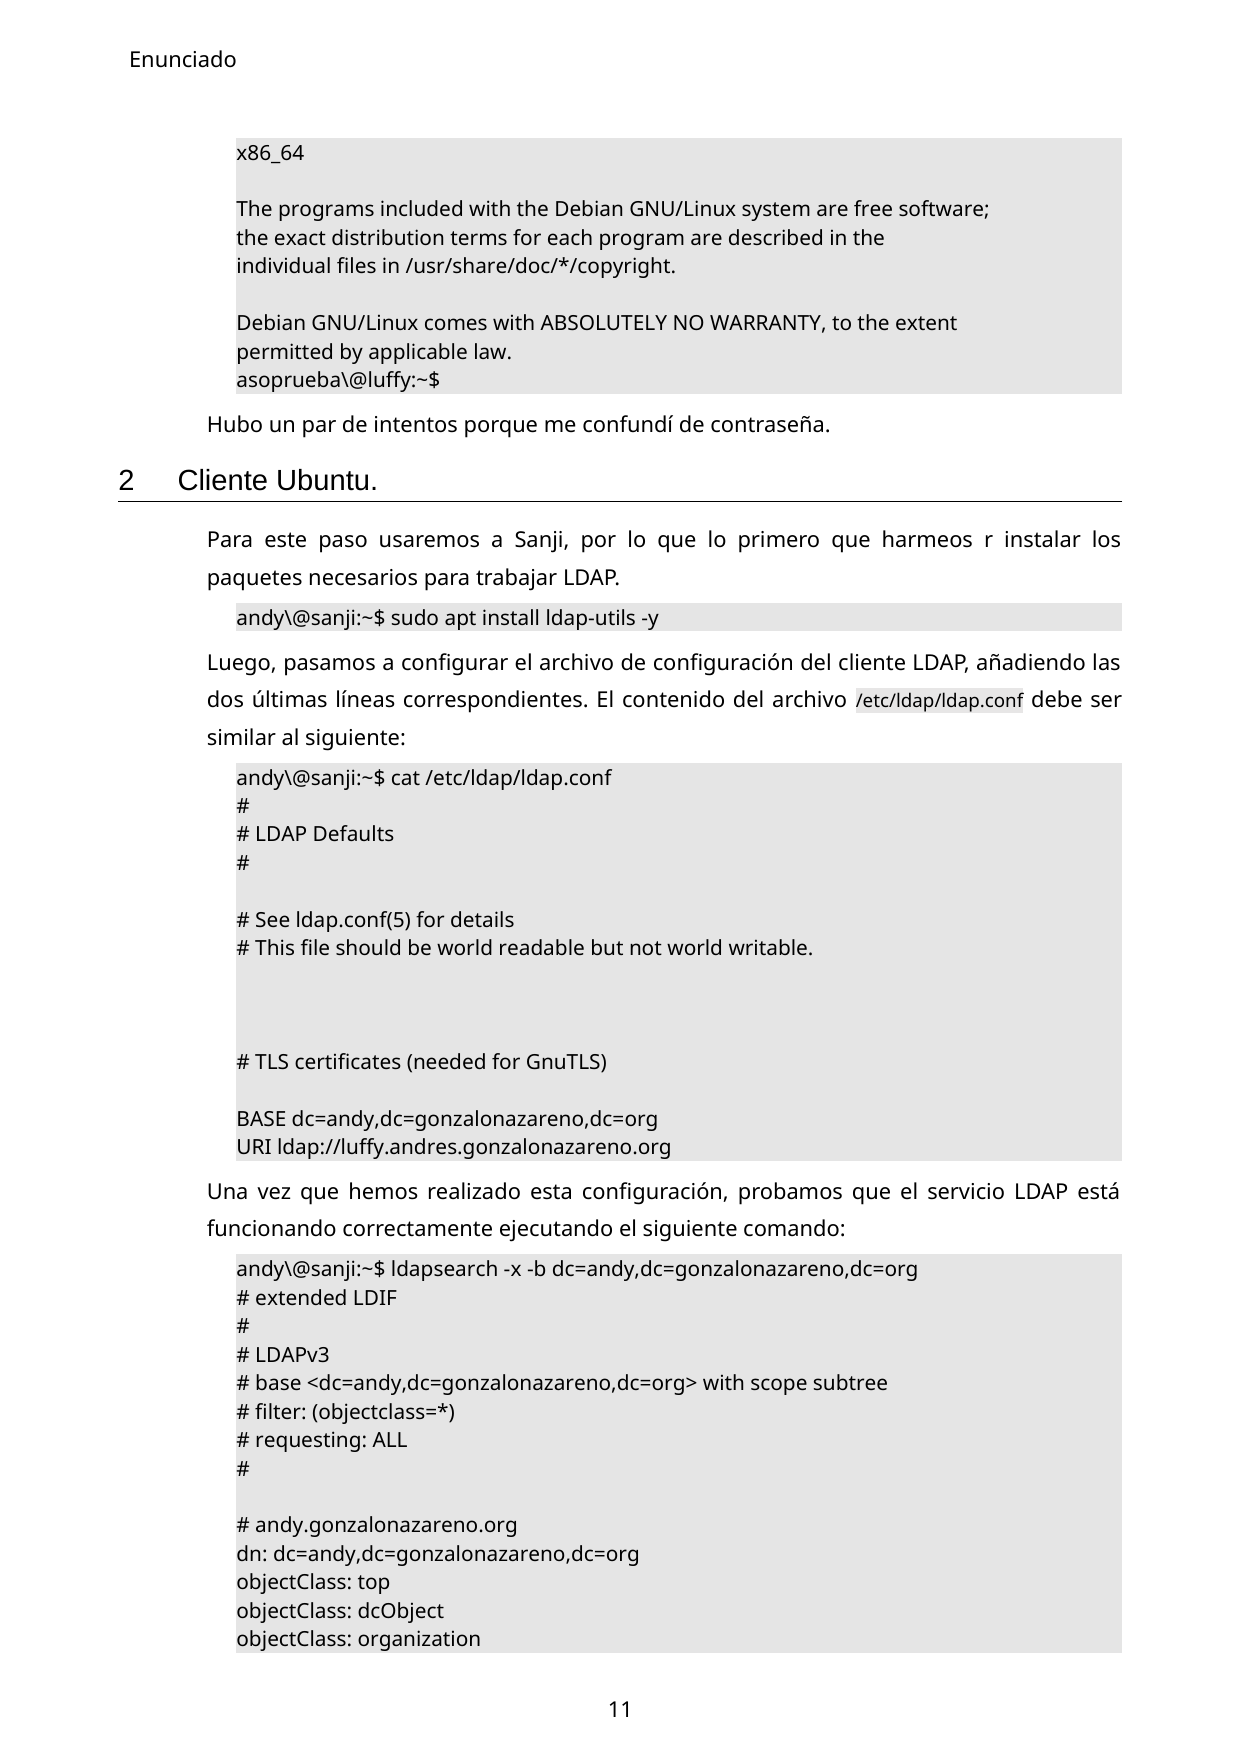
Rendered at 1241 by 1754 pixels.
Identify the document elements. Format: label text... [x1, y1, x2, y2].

text Para este paso usaremos a Sanji, por lo que lo primero que harmeos r instalar los paquetes necesarios para trabajar LDAP. [207, 521, 1122, 596]
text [236, 1254, 1122, 1653]
text andy\@sanji:~$ cat /etc/ldap/ldap.conf # # LDAP Defaults # # See ldap.conf(5) for details # This file should be world readable but not world writable. # TLS certificates (needed for GnuTLS) BASE dc=andy,dc=gonzalonazareno,dc=org URI ldap://luffy.andres.gonzalonazareno.org [236, 763, 1122, 1161]
text Cliente Ubuntu. [118, 461, 1122, 501]
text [236, 138, 1122, 394]
text andy\@sanji:~$ sudo apt install ldap-utils -y [236, 603, 1122, 631]
text Una vez que hemos realizado esta configuración, probamos que el servicio LDAP está funcionando correctamente ejecutando el siguiente comando: [207, 1172, 1122, 1247]
text Hubo un par de intentos porque me confundí de contraseña. [207, 405, 1122, 442]
text Luego, pasamos a configurar el archivo de configuración del cliente LDAP, añadiendo las dos últimas líneas correspondientes. El contenido del archivo /etc/ldap/ldap.conf debe ser similar al siguiente: [207, 643, 1122, 755]
